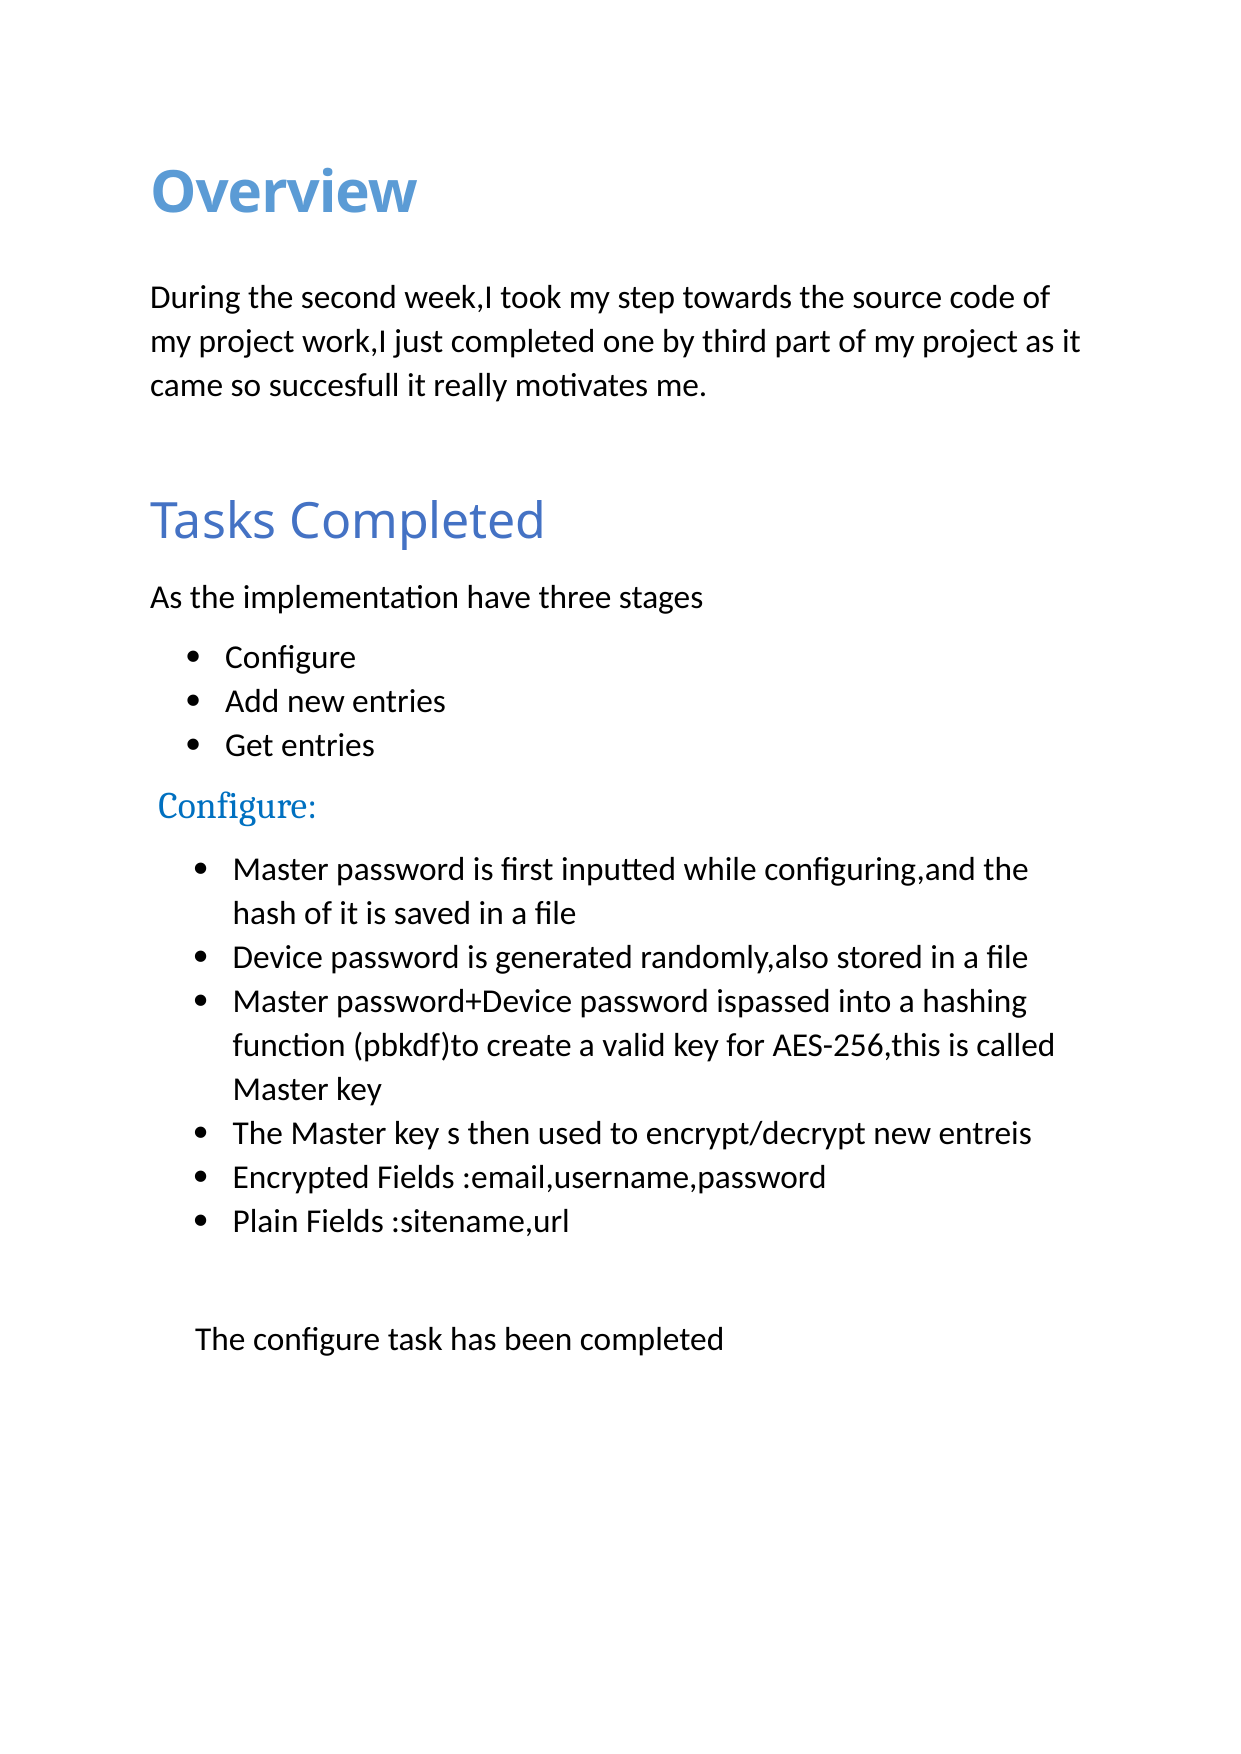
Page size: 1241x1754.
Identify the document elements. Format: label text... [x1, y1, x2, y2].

list The Master key s then used to encrypt/decrypt new entreis [195, 1112, 1090, 1153]
text Configure: [150, 785, 1090, 828]
text As the implementation have three stages [150, 576, 1090, 616]
list Master password+Device password ispassed into a hashing function (pbkdf)to create a valid key for AES-256,this is called Master key [195, 980, 1090, 1109]
title Overview [150, 150, 1090, 229]
text During the second week,I took my step towards the source code of my project work,I just completed one by third part of my project as it came so succesfull it really motivates me. [150, 276, 1090, 405]
list Add new entries [187, 680, 1090, 721]
text Tasks Completed [150, 486, 1090, 554]
text The configure task has been completed [195, 1318, 1090, 1359]
list Configure [187, 636, 1090, 677]
list Encrypted Fields :email,username,password [195, 1156, 1090, 1197]
list Device password is generated randomly,also stored in a file [195, 936, 1090, 977]
list Plain Fields :sitename,url [195, 1200, 1090, 1241]
list Get entries [187, 724, 1090, 765]
list Master password is first inputted while configuring,and the hash of it is saved in a file [195, 848, 1090, 933]
